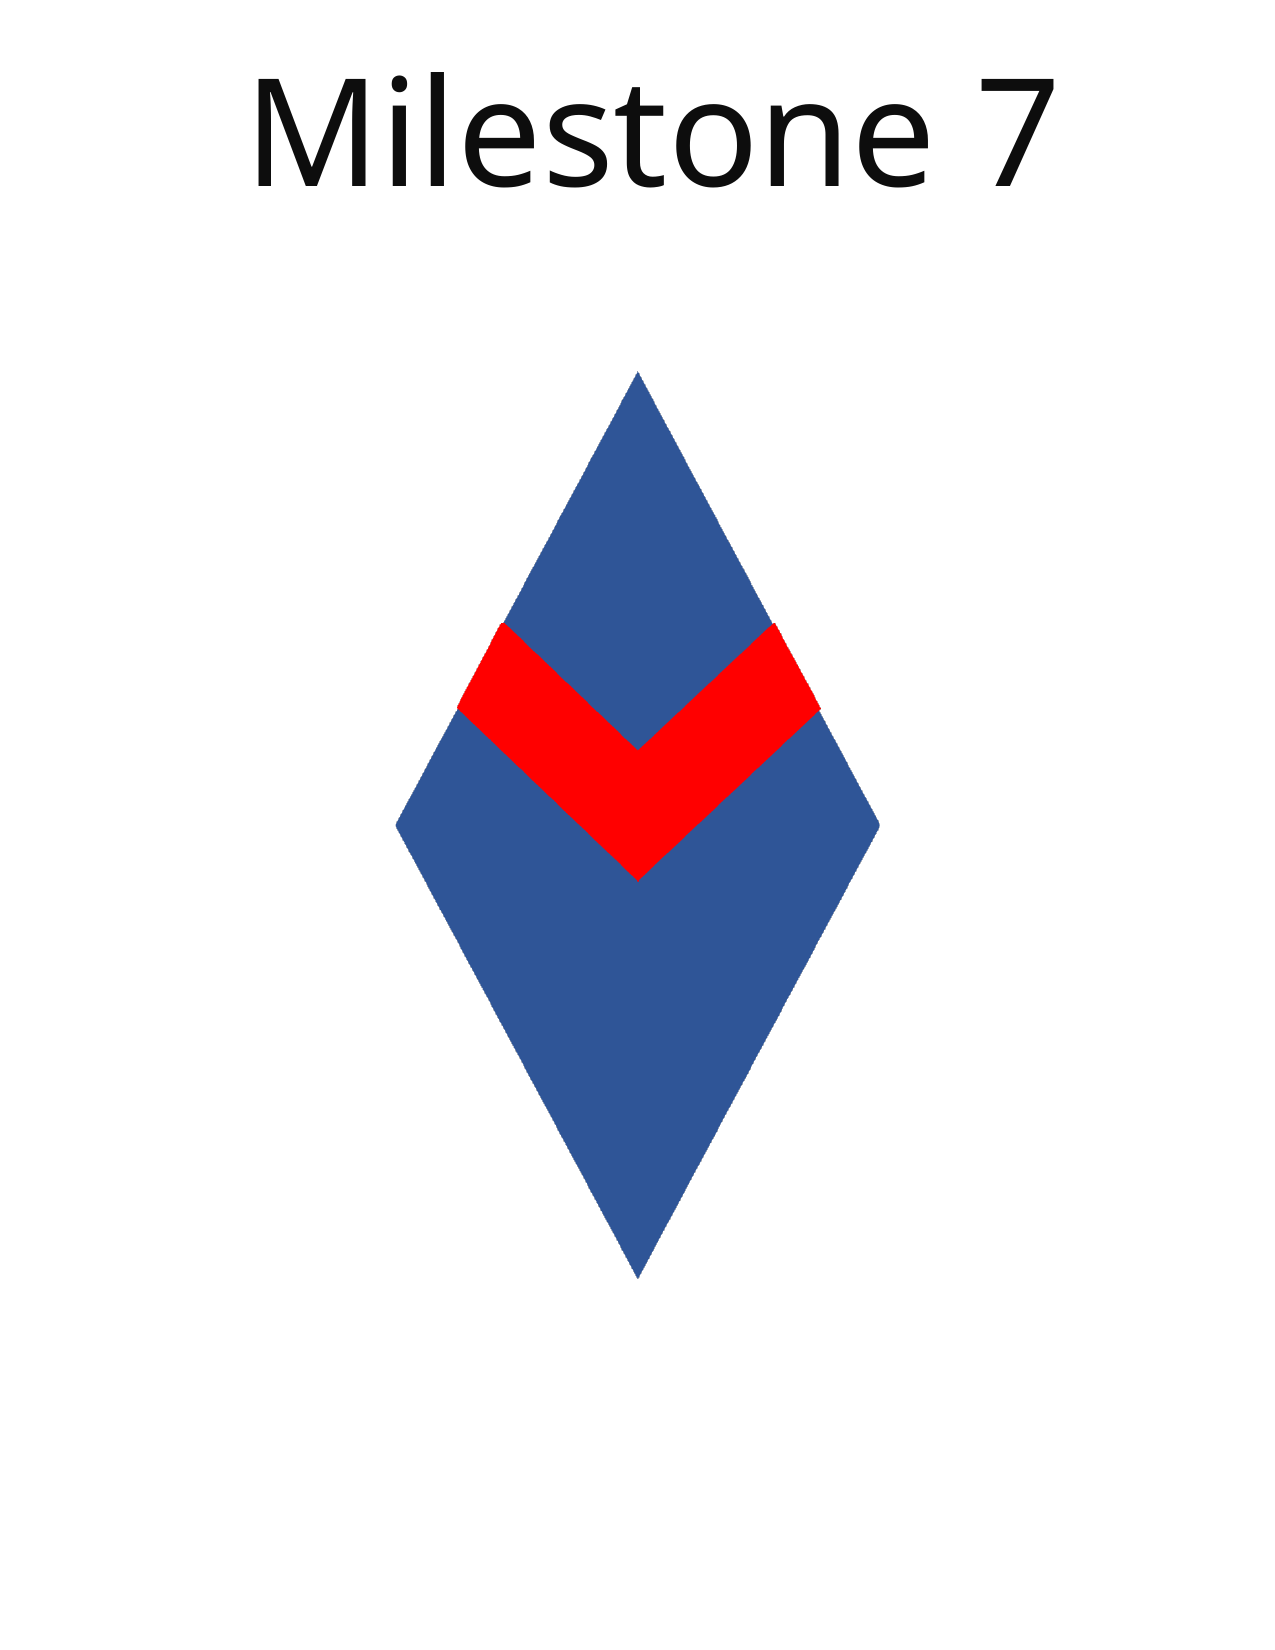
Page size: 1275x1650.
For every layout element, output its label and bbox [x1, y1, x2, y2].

picture [395, 371, 880, 1279]
